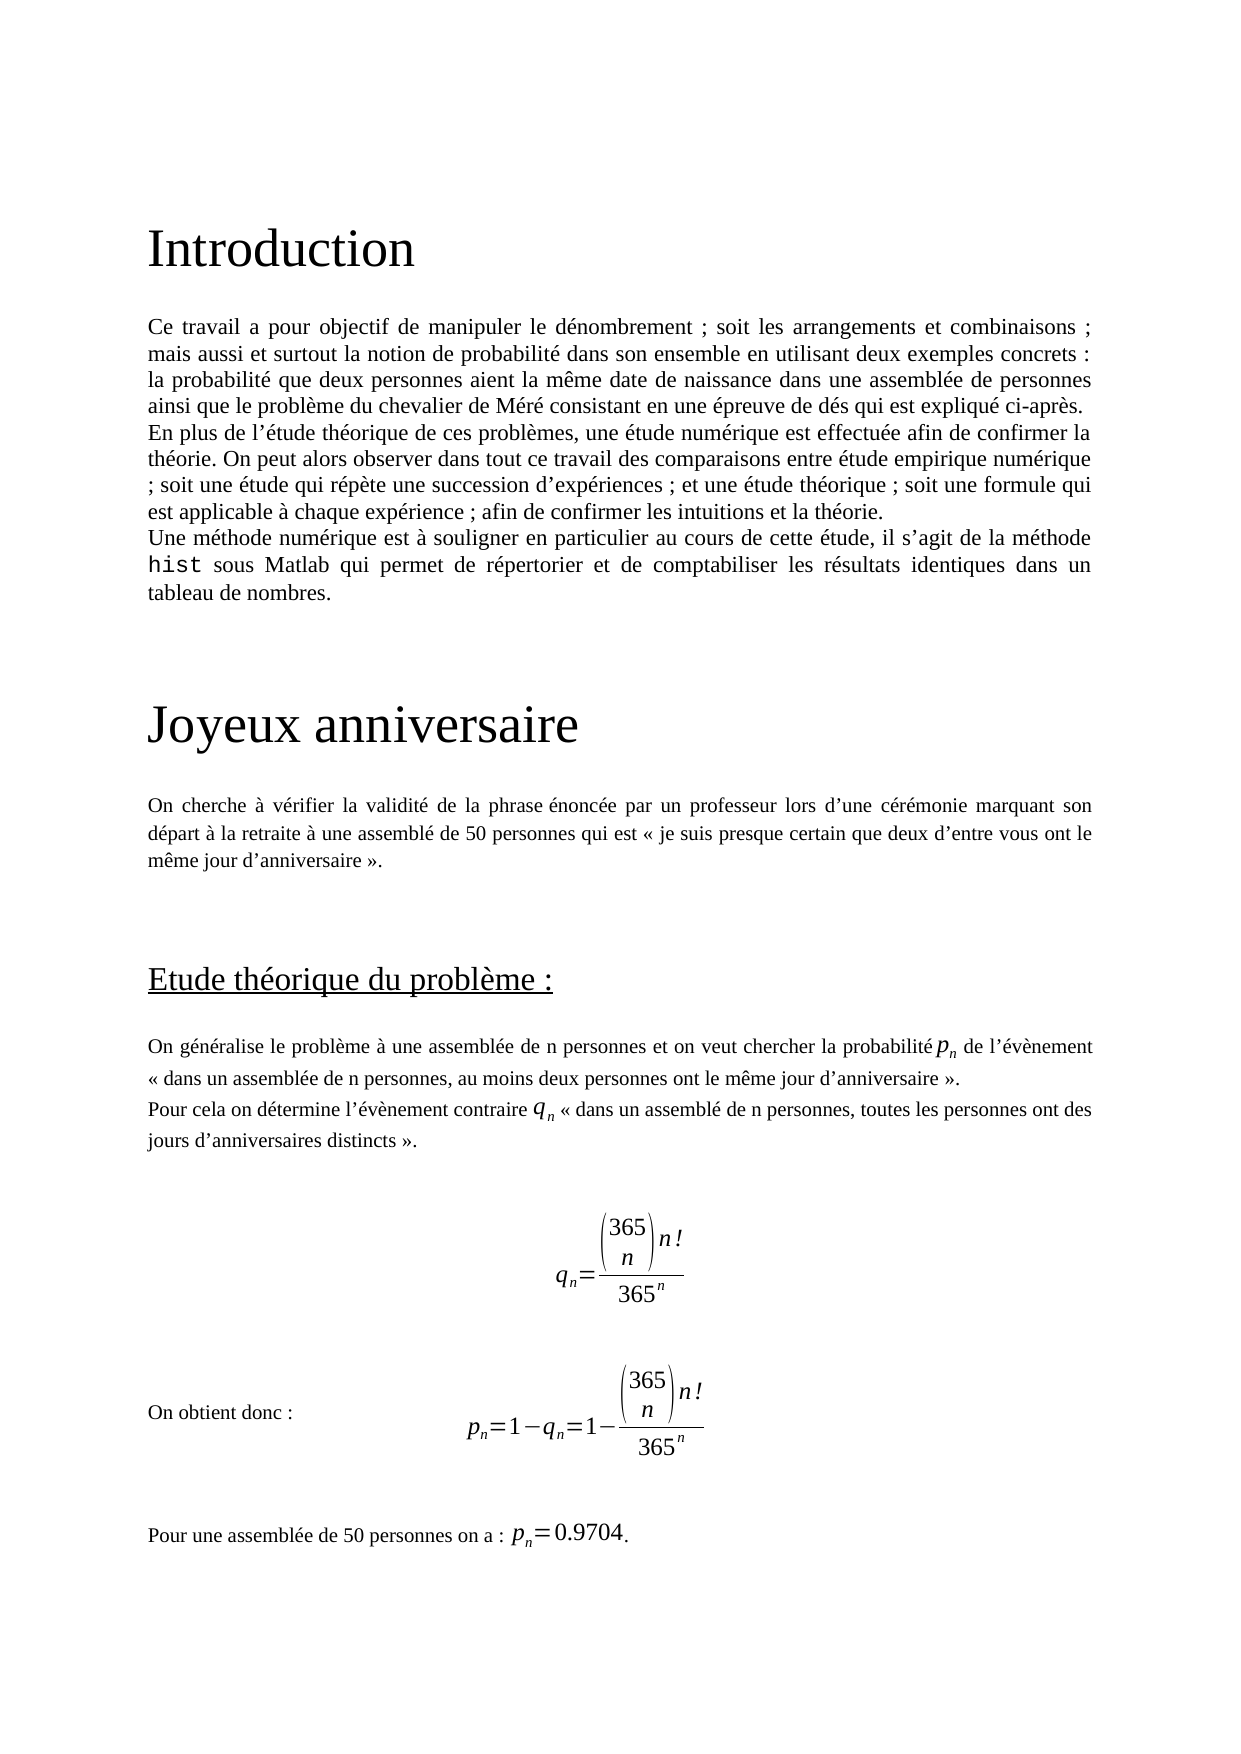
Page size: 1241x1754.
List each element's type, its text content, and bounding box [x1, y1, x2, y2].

text Pour une assemblée de 50 personnes on a : . [148, 1519, 1093, 1550]
text Etude théorique du problème : [148, 959, 1093, 997]
text Joyeux anniversaire [148, 691, 1093, 754]
text On généralise le problème à une assemblée de n personnes et on veut chercher la probabilité de l’évènement « dans un assemblée de n personnes, au moins deux personnes ont le même jour d’anniversaire ». [148, 1031, 1093, 1089]
text Introduction [148, 216, 1093, 278]
text Une méthode numérique est à souligner en particulier au cours de cette étude, il s’agit de la méthode hist sous Matlab qui permet de répertorier et de comptabiliser les résultats identiques dans un tableau de nombres. [148, 524, 1093, 605]
text Pour cela on détermine l’évènement contraire « dans un assemblé de n personnes, toutes les personnes ont des jours d’anniversaires distincts ». [148, 1093, 1093, 1152]
text On obtient donc : [148, 1363, 1093, 1460]
text En plus de l’étude théorique de ces problèmes, une étude numérique est effectuée afin de confirmer la théorie. On peut alors observer dans tout ce travail des comparaisons entre étude empirique numérique ; soit une étude qui répète une succession d’expériences ; et une étude théorique ; soit une formule qui est applicable à chaque expérience ; afin de confirmer les intuitions et la théorie. [148, 419, 1093, 524]
text Ce travail a pour objectif de manipuler le dénombrement ; soit les arrangements et combinaisons ; mais aussi et surtout la notion de probabilité dans son ensemble en utilisant deux exemples concrets : la probabilité que deux personnes aient la même date de naissance dans une assemblée de personnes ainsi que le problème du chevalier de Méré consistant en une épreuve de dés qui est expliqué ci-après. [148, 313, 1093, 419]
text On cherche à vérifier la validité de la phrase énoncée par un professeur lors d’une cérémonie marquant son départ à la retraite à une assemblé de 50 personnes qui est « je suis presque certain que deux d’entre vous ont le même jour d’anniversaire ». [148, 793, 1093, 872]
